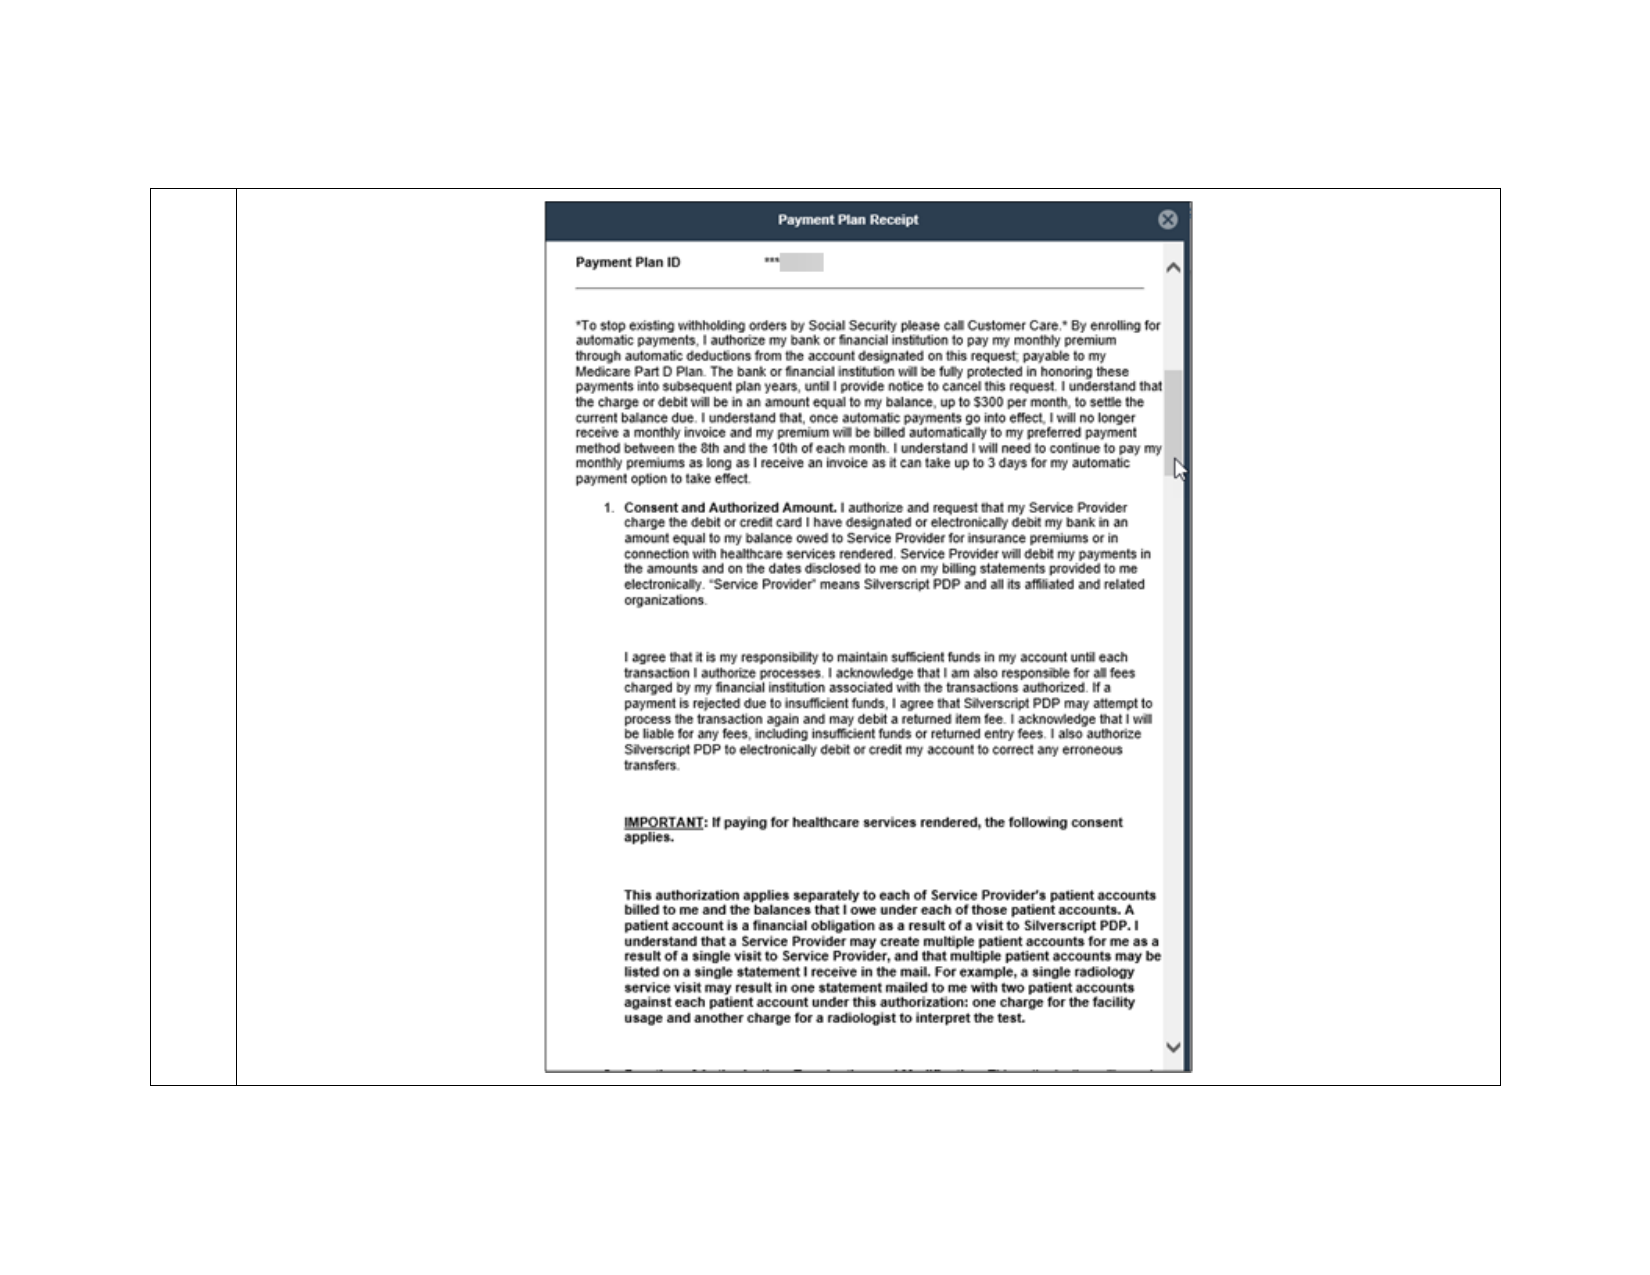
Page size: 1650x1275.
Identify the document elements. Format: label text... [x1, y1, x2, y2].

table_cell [237, 189, 1500, 1085]
picture [544, 201, 1193, 1073]
table_cell 6 [151, 189, 236, 1085]
